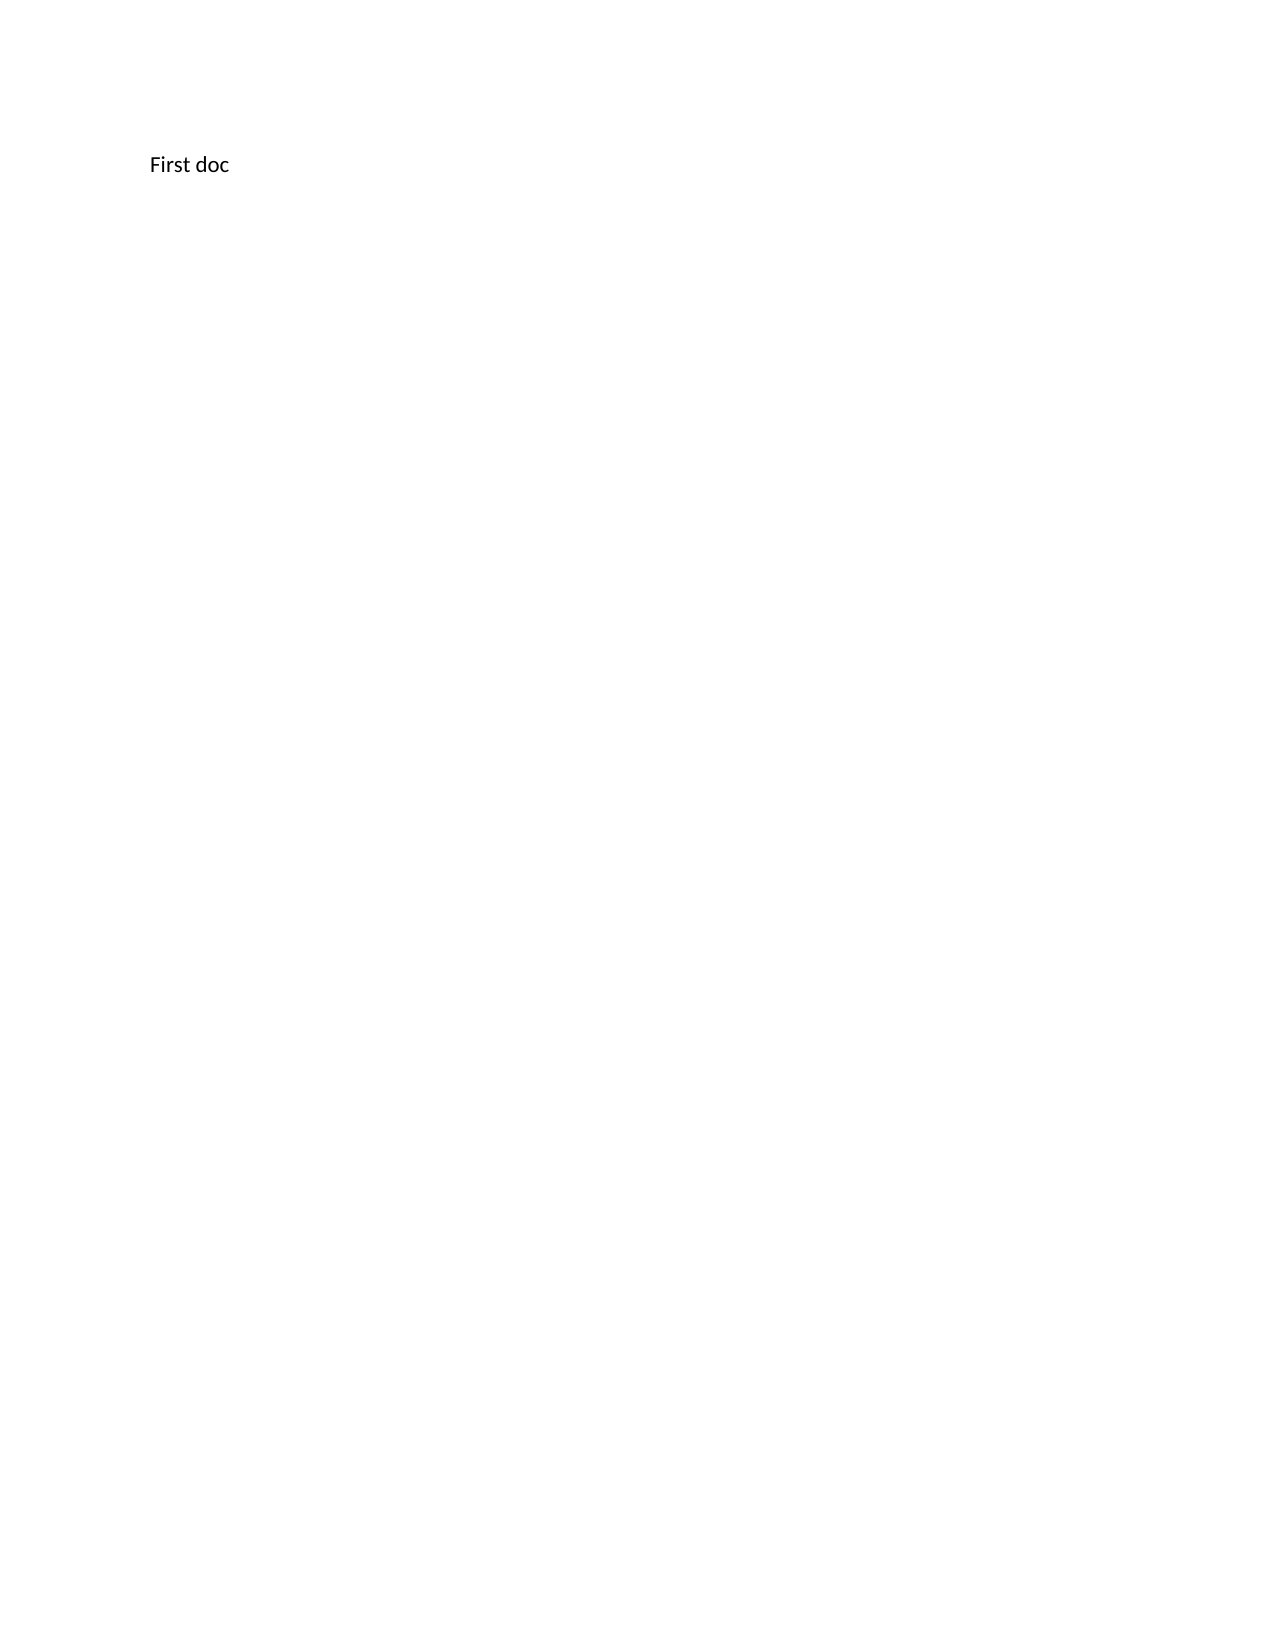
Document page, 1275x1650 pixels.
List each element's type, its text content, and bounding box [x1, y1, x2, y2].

text First doc [150, 150, 1125, 178]
